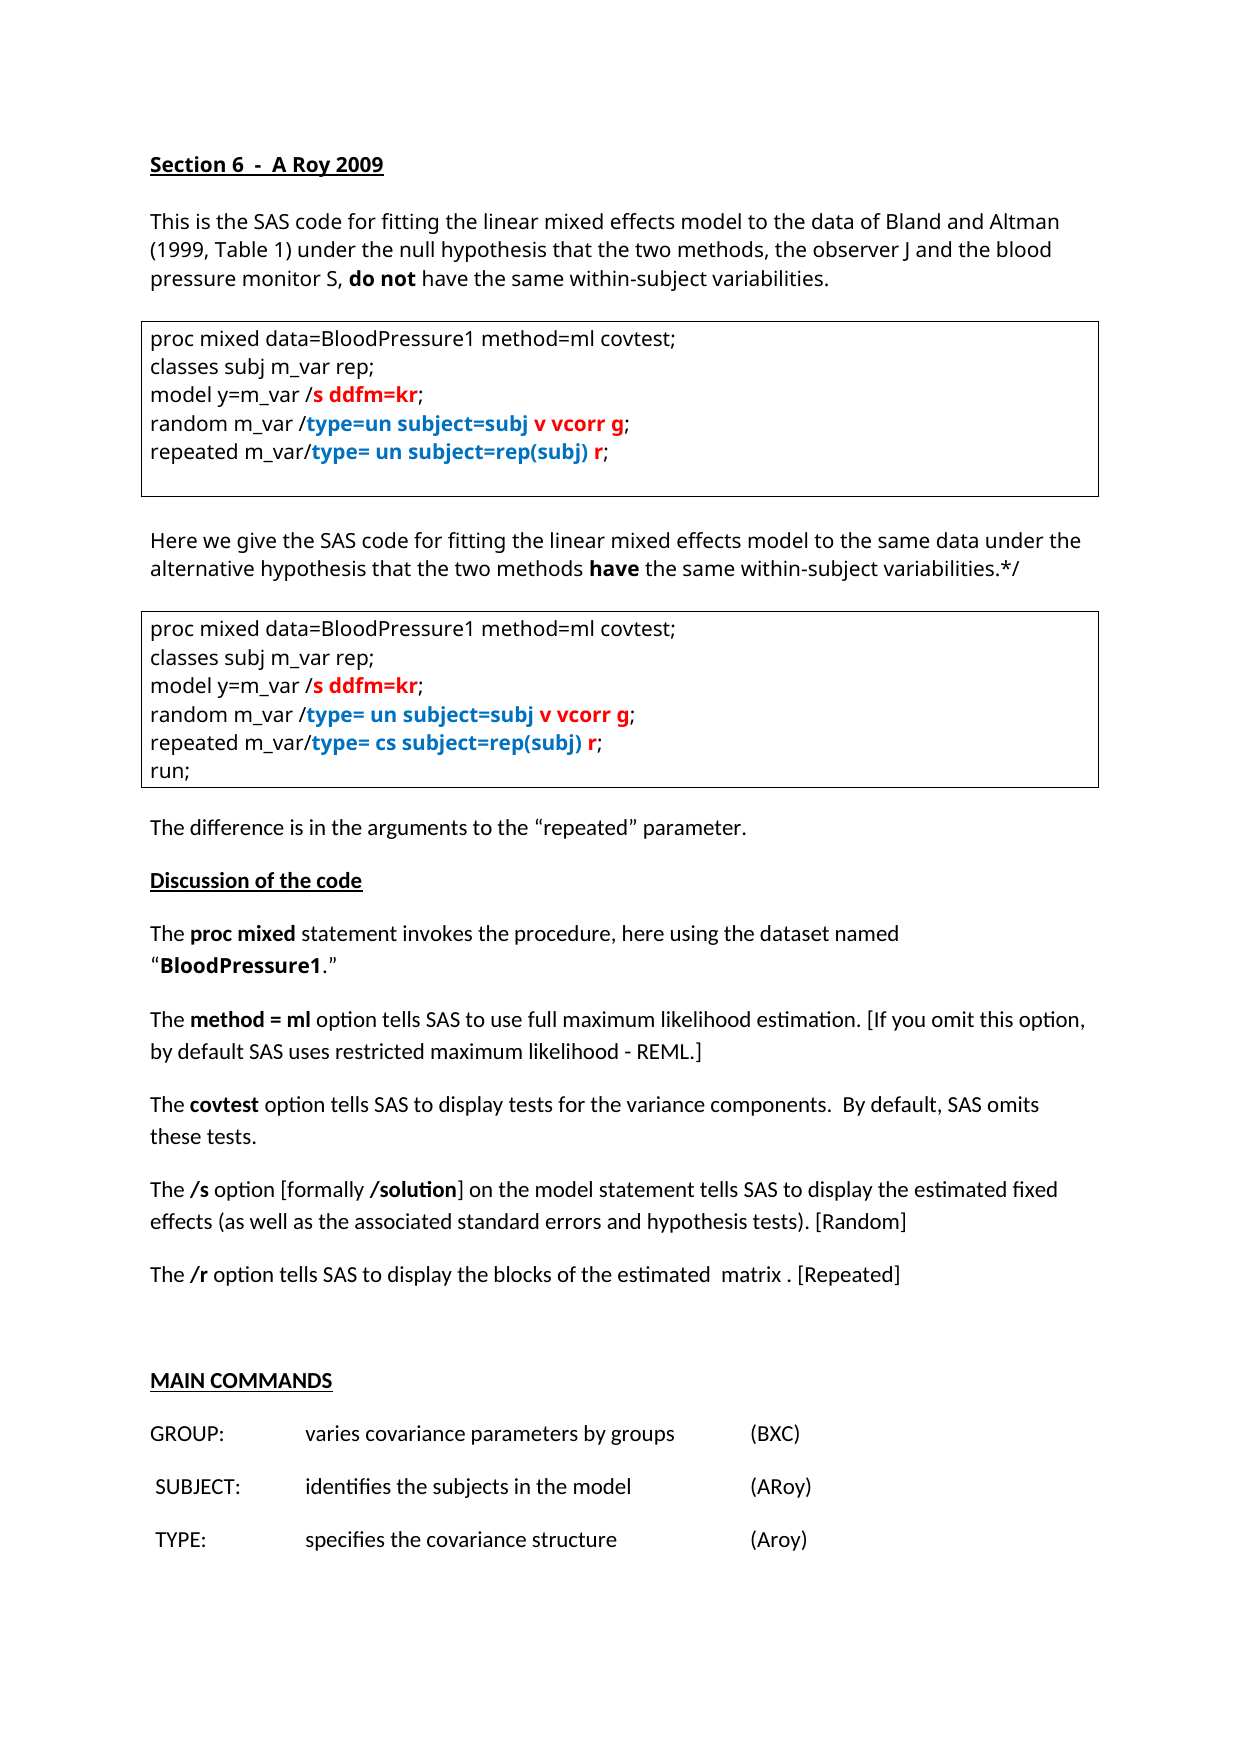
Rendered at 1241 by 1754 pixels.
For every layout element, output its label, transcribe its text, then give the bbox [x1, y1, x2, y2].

text proc mixed data=BloodPressure1 method=ml covtest; [142, 612, 1098, 643]
text The method = ml option tells SAS to use full maximum likelihood estimation. [If you omit this option, by default SAS uses restricted maximum likelihood - REML.] [150, 1005, 1090, 1065]
text The /s option [formally /solution] on the model statement tells SAS to display the estimated fixed effects (as well as the associated standard errors and hypothesis tests). [Random] [150, 1175, 1090, 1235]
text random m_var /type= un subject=subj v vcorr g; [150, 700, 1090, 728]
text Section 6 - A Roy 2009 [150, 150, 1090, 178]
text repeated m_var/type= un subject=rep(subj) r; [150, 437, 1090, 466]
text TYPE: specifies the covariance structure (Aroy) [150, 1526, 1090, 1553]
text run; [142, 753, 1098, 787]
text SUBJECT: identifies the subjects in the model (ARoy) [150, 1472, 1090, 1501]
text Here we give the SAS code for fitting the linear mixed effects model to the same data under the alternative hypothesis that the two methods have the same within-subject variabilities.*/ [150, 526, 1090, 583]
text This is the SAS code for fitting the linear mixed effects model to the data of Bland and Altman (1999, Table 1) under the null hypothesis that the two methods, the observer J and the blood pressure monitor S, do not have the same within-subject variabilities. [150, 207, 1090, 292]
text classes subj m_var rep; [150, 643, 1090, 671]
text classes subj m_var rep; [150, 352, 1090, 381]
text Discussion of the code [150, 866, 1090, 894]
text random m_var /type=un subject=subj v vcorr g; [150, 409, 1090, 437]
text proc mixed data=BloodPressure1 method=ml covtest; [142, 322, 1098, 352]
text MAIN COMMANDS [150, 1366, 1090, 1394]
text model y=m_var /s ddfm=kr; [150, 671, 1090, 700]
text The covtest option tells SAS to display tests for the variance components. By default, SAS omits these tests. [150, 1090, 1090, 1150]
text The /r option tells SAS to display the blocks of the estimated matrix . [Repeated] [150, 1260, 1090, 1288]
text repeated m_var/type= cs subject=rep(subj) r; [150, 728, 1090, 753]
text The proc mixed statement invokes the procedure, here using the dataset named “BloodPressure1.” [150, 919, 1090, 980]
text model y=m_var /s ddfm=kr; [150, 381, 1090, 409]
text GROUP: varies covariance parameters by groups (BXC) [150, 1419, 1090, 1447]
text The difference is in the arguments to the “repeated” parameter. [150, 813, 1090, 841]
